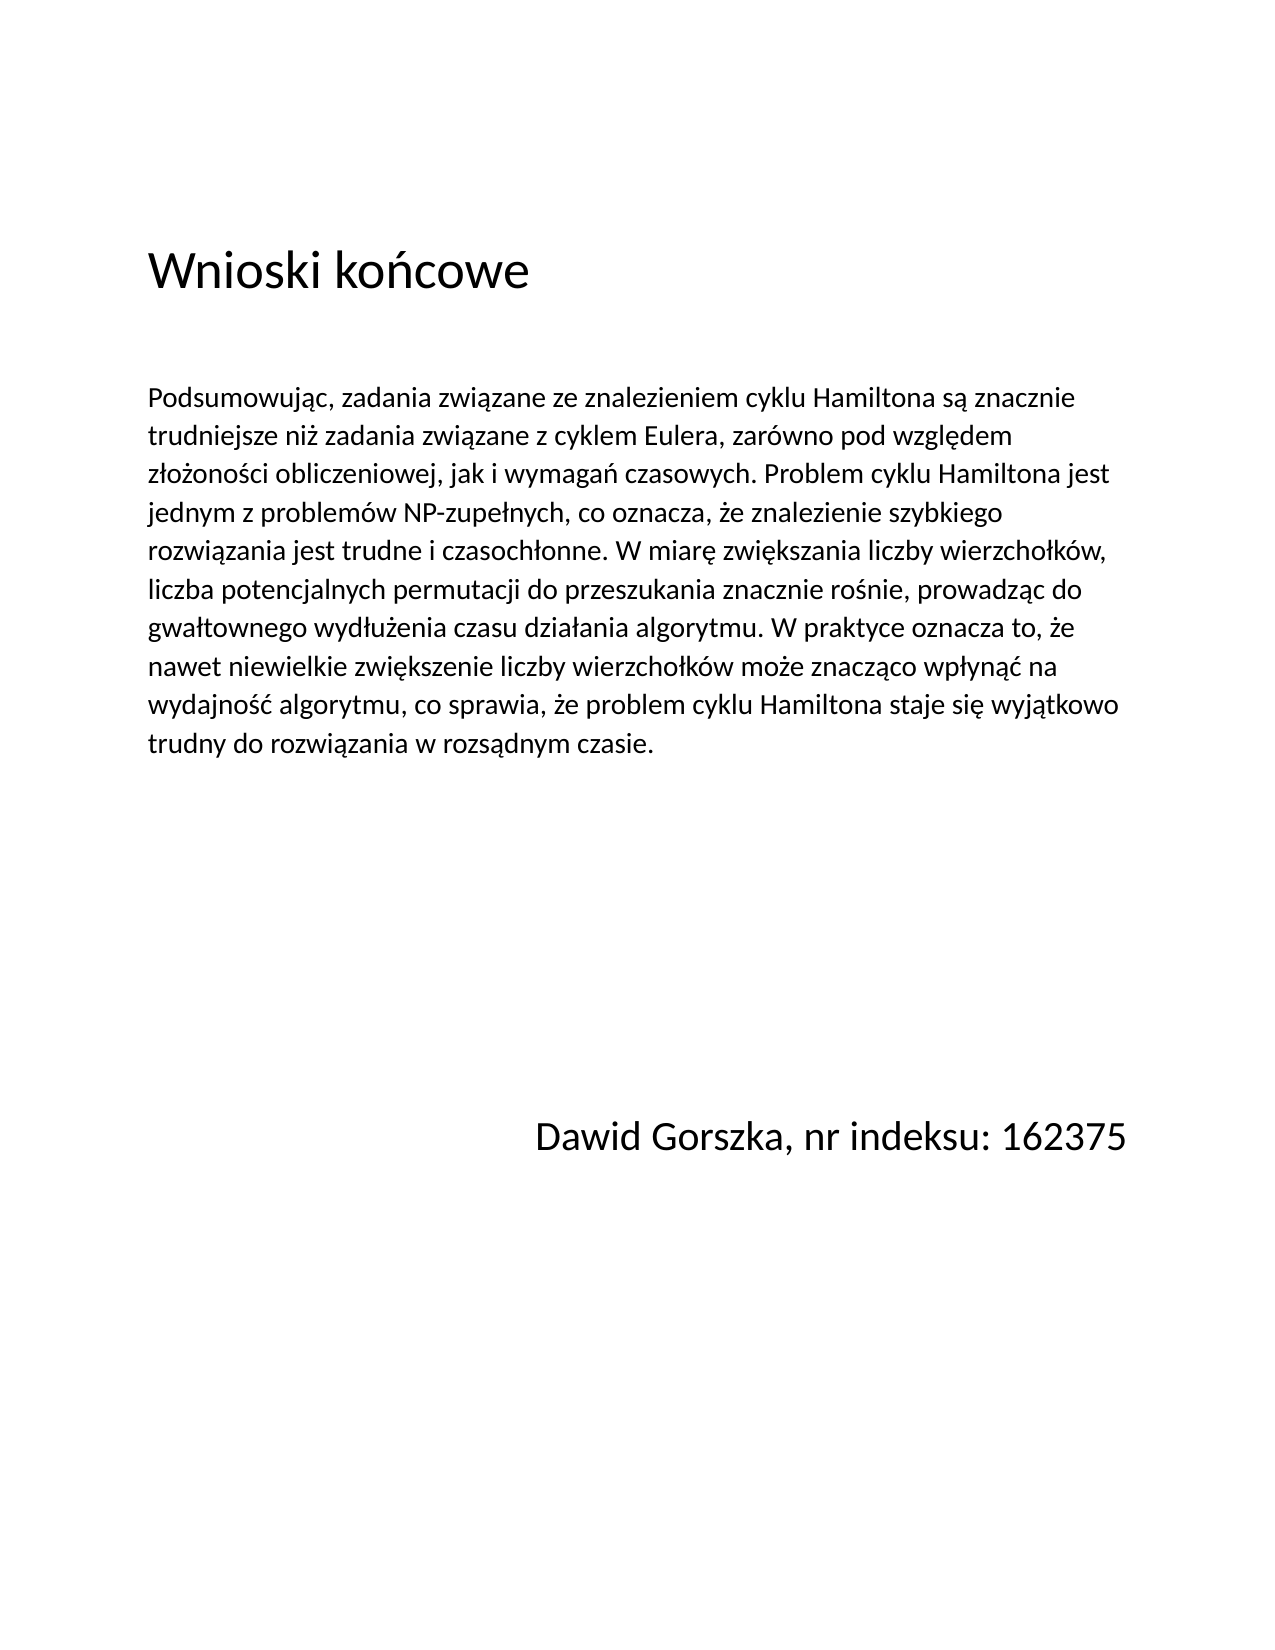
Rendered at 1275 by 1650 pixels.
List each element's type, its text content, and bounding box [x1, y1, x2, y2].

text Podsumowując, zadania związane ze znalezieniem cyklu Hamiltona są znacznie trudniejsze niż zadania związane z cyklem Eulera, zarówno pod względem złożoności obliczeniowej, jak i wymagań czasowych. Problem cyklu Hamiltona jest jednym z problemów NP-zupełnych, co oznacza, że znalezienie szybkiego rozwiązania jest trudne i czasochłonne. W miarę zwiększania liczby wierzchołków, liczba potencjalnych permutacji do przeszukania znacznie rośnie, prowadząc do gwałtownego wydłużenia czasu działania algorytmu. W praktyce oznacza to, że nawet niewielkie zwiększenie liczby wierzchołków może znacząco wpłynąć na wydajność algorytmu, co sprawia, że problem cyklu Hamiltona staje się wyjątkowo trudny do rozwiązania w rozsądnym czasie. [148, 379, 1127, 760]
text Dawid Gorszka, nr indeksu: 162375 [148, 1110, 1127, 1161]
text Wnioski końcowe [148, 236, 1127, 302]
